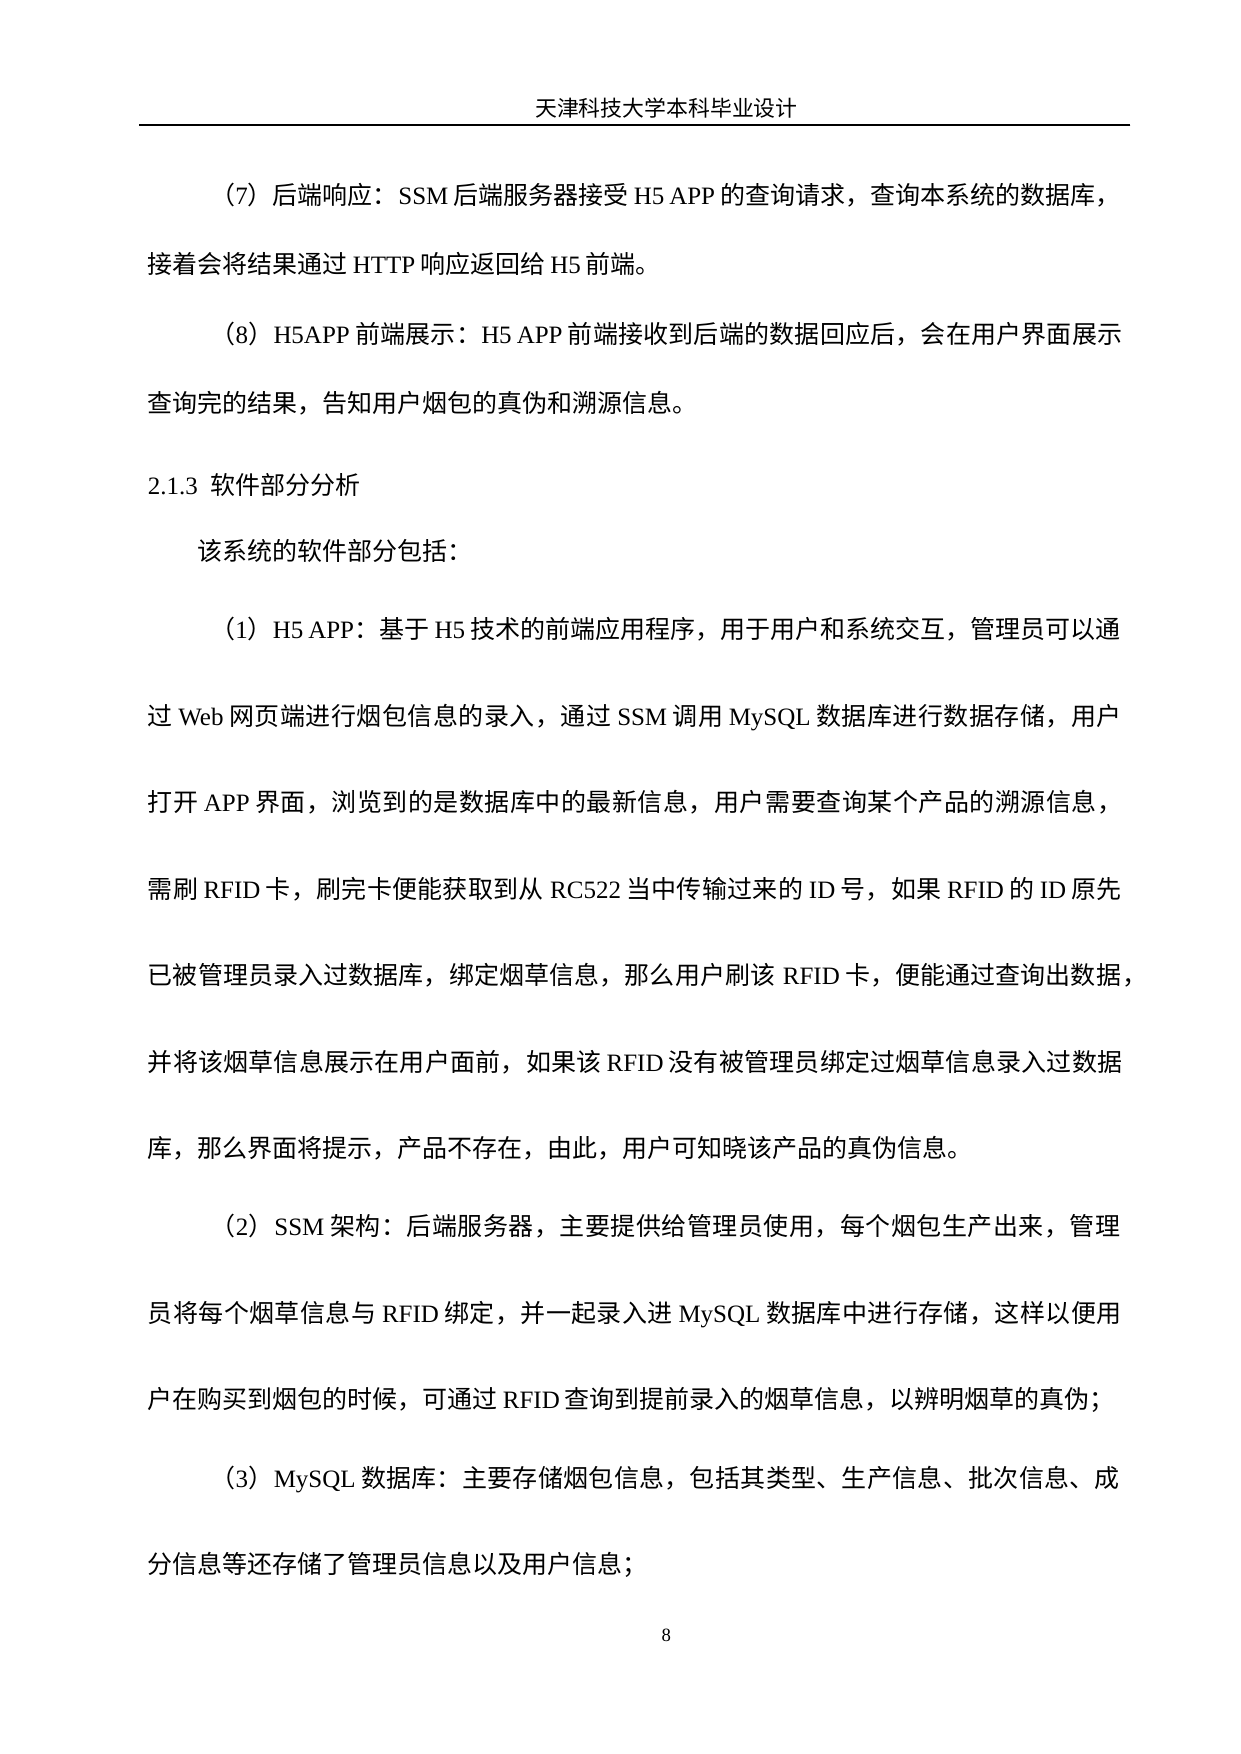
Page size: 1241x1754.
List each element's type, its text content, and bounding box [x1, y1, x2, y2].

text 该系统的软件部分包括： [148, 515, 1122, 584]
text （3）MySQL数据库：主要存储烟包信息，包括其类型、生产信息、批次信息、成分信息等还存储了管理员信息以及用户信息； [148, 1442, 1122, 1597]
text （7）后端响应：SSM后端服务器接受H5 APP的查询请求，查询本系统的数据库，接着会将结果通过HTTP响应返回给H5前端。 [148, 159, 1122, 298]
text （8）H5APP前端展示：H5 APP前端接收到后端的数据回应后，会在用户界面展示查询完的结果，告知用户烟包的真伪和溯源信息。 [148, 298, 1122, 436]
list 2.1.3 软件部分分析 [148, 461, 1122, 503]
text （2）SSM架构：后端服务器，主要提供给管理员使用，每个烟包生产出来，管理员将每个烟草信息与RFID绑定，并一起录入进MySQL数据库中进行存储，这样以便用户在购买到烟包的时候，可通过RFID查询到提前录入的烟草信息，以辨明烟草的真伪； [148, 1190, 1122, 1432]
text （1）H5 APP：基于H5技术的前端应用程序，用于用户和系统交互，管理员可以通过Web网页端进行烟包信息的录入，通过SSM调用MySQL数据库进行数据存储，用户打开APP界面，浏览到的是数据库中的最新信息，用户需要查询某个产品的溯源信息，需刷RFID卡，刷完卡便能获取到从RC522当中传输过来的ID号，如果RFID的ID原先已被管理员录入过数据库，绑定烟草信息，那么用户刷该RFID卡，便能通过查询出数据，并将该烟草信息展示在用户面前，如果该RFID没有被管理员绑定过烟草信息录入过数据库，那么界面将提示，产品不存在，由此，用户可知晓该产品的真伪信息。 [148, 593, 1122, 1181]
